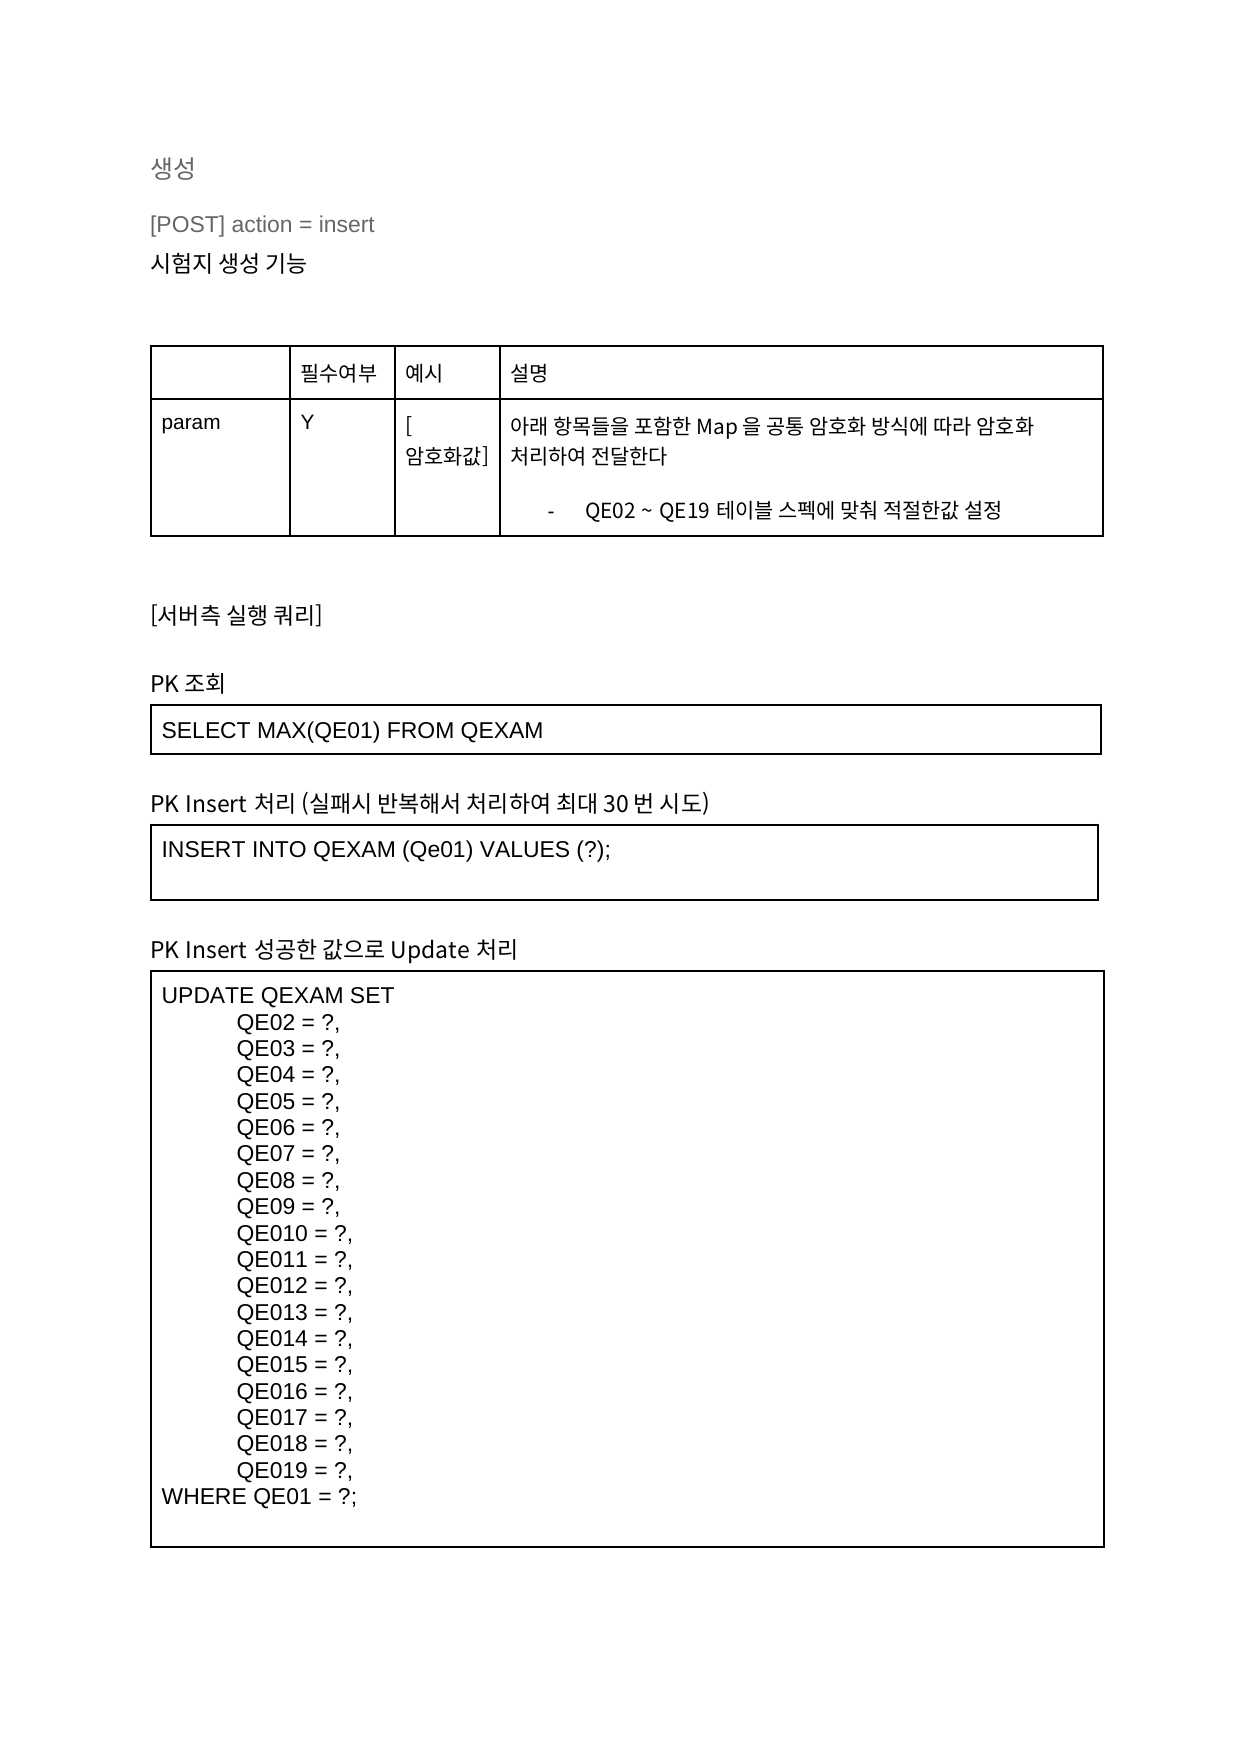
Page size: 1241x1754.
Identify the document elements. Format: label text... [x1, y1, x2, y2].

text 시험지 생성 기능 [150, 246, 1090, 279]
subtitle 생성 [150, 150, 1090, 186]
text [서버측 실행 쿼리] [150, 598, 1090, 631]
table_header UPDATE QEXAM SET QE02 = ?, QE03 = ?, QE04 = ?, QE05 = ?, QE06 = ?, QE07 = ?, QE08 = ?, QE09 = ?, QE010 = ?, QE011 = ?, QE012 = ?, QE013 = ?, QE014 = ?, QE015 = ?, QE016 = ?, QE017 = ?, QE018 = ?, QE019 = ?, WHERE QE01 = ?; [152, 972, 1103, 1546]
text PK Insert 처리 (실패시 반복해서 처리하여 최대 30번 시도) [150, 786, 1090, 819]
table_header SELECT MAX(QE01) FROM QEXAM [152, 706, 1100, 753]
table_header 설명 [501, 347, 1102, 398]
table_header INSERT INTO QEXAM (Qe01) VALUES (?); [152, 826, 1097, 899]
table_cell 아래 항목들을 포함한 Map을 공통 암호화 방식에 따라 암호화 처리하여 전달한다 QE02 ~ QE19 테이블 스펙에 맞춰 적절한값 설정 [501, 400, 1102, 535]
table_cell Y [291, 400, 394, 535]
text PK조회 [150, 666, 1090, 699]
table_header 예시 [396, 347, 499, 398]
table_header 필수여부 [291, 347, 394, 398]
subtitle [POST] action = insert [150, 211, 1090, 238]
table_cell [암호화값] [396, 400, 499, 535]
table_cell param [152, 400, 289, 535]
text PK Insert 성공한 값으로 Update 처리 [150, 932, 1090, 965]
table_header [152, 347, 289, 398]
